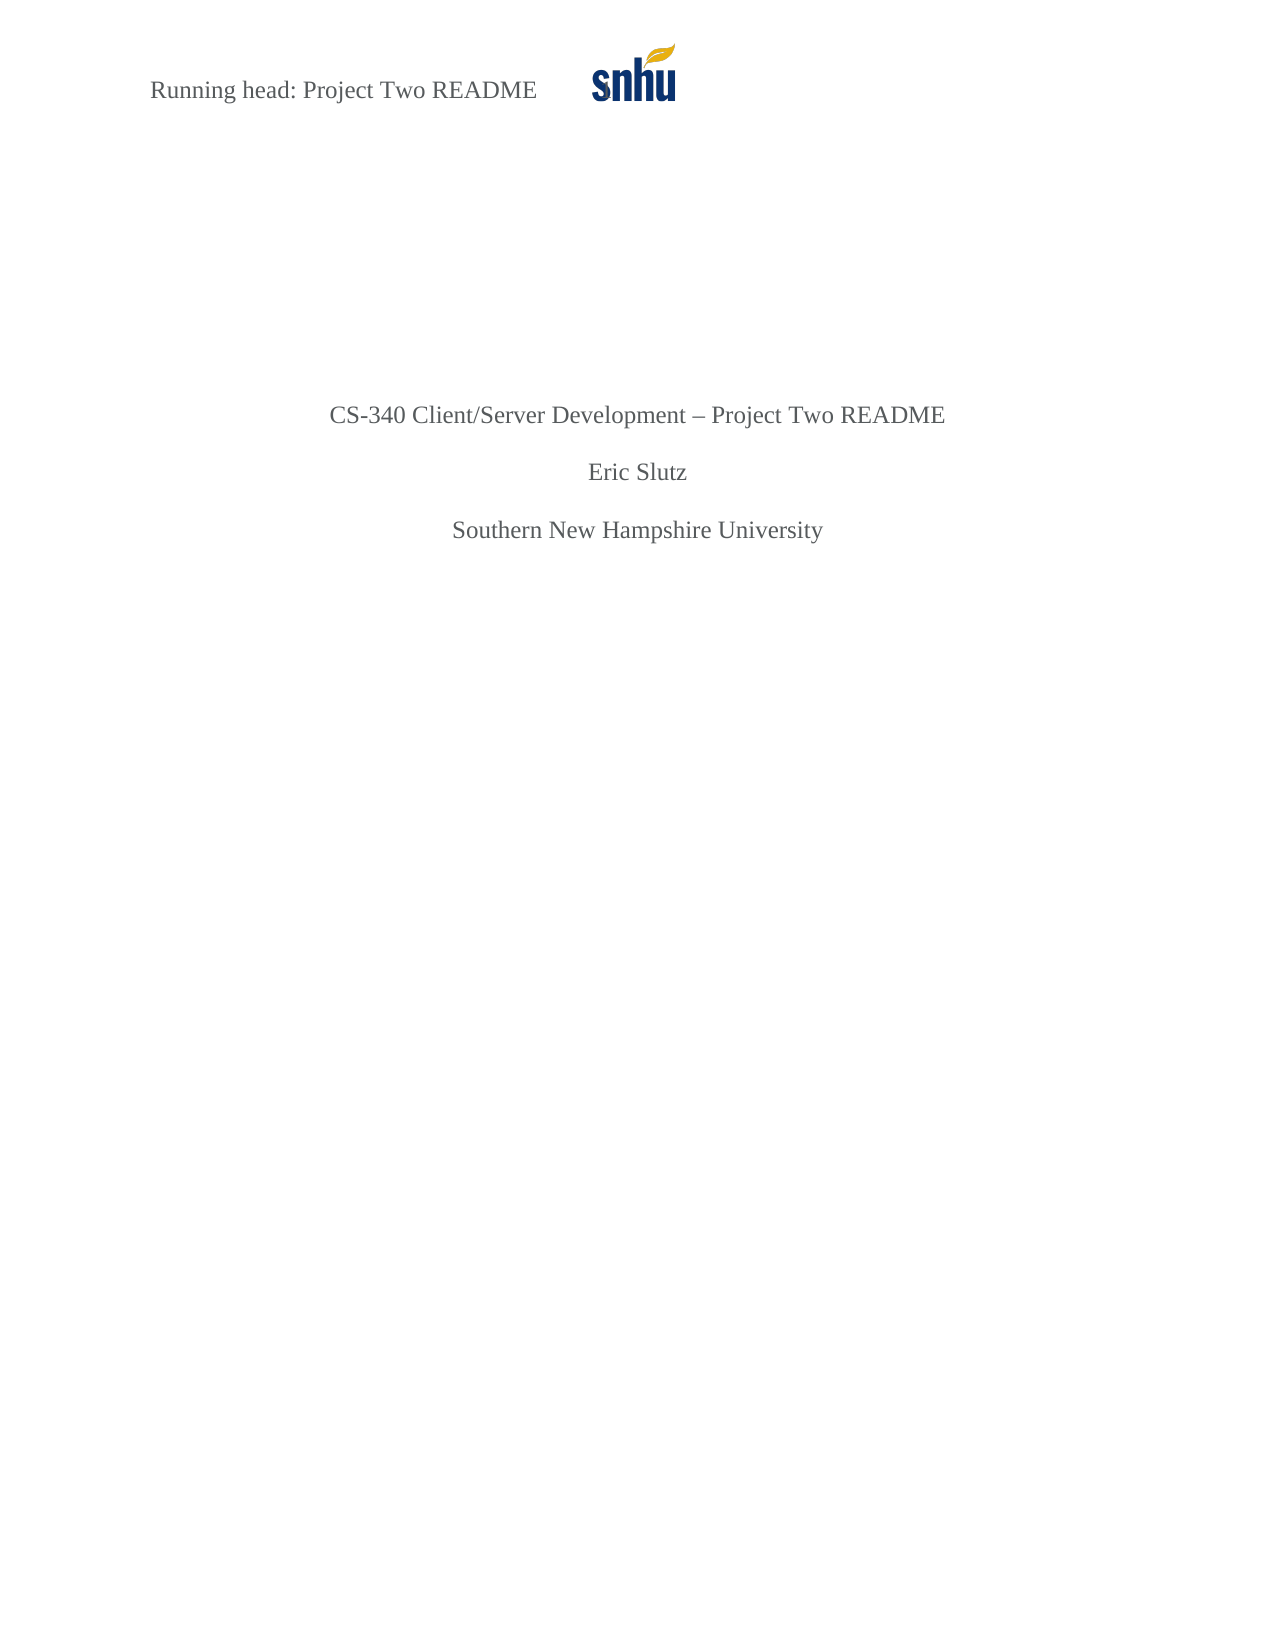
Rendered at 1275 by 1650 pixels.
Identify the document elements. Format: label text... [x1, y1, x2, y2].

picture [573, 37, 702, 110]
title Southern New Hampshire University [150, 515, 1125, 544]
title Eric Slutz [150, 457, 1125, 486]
